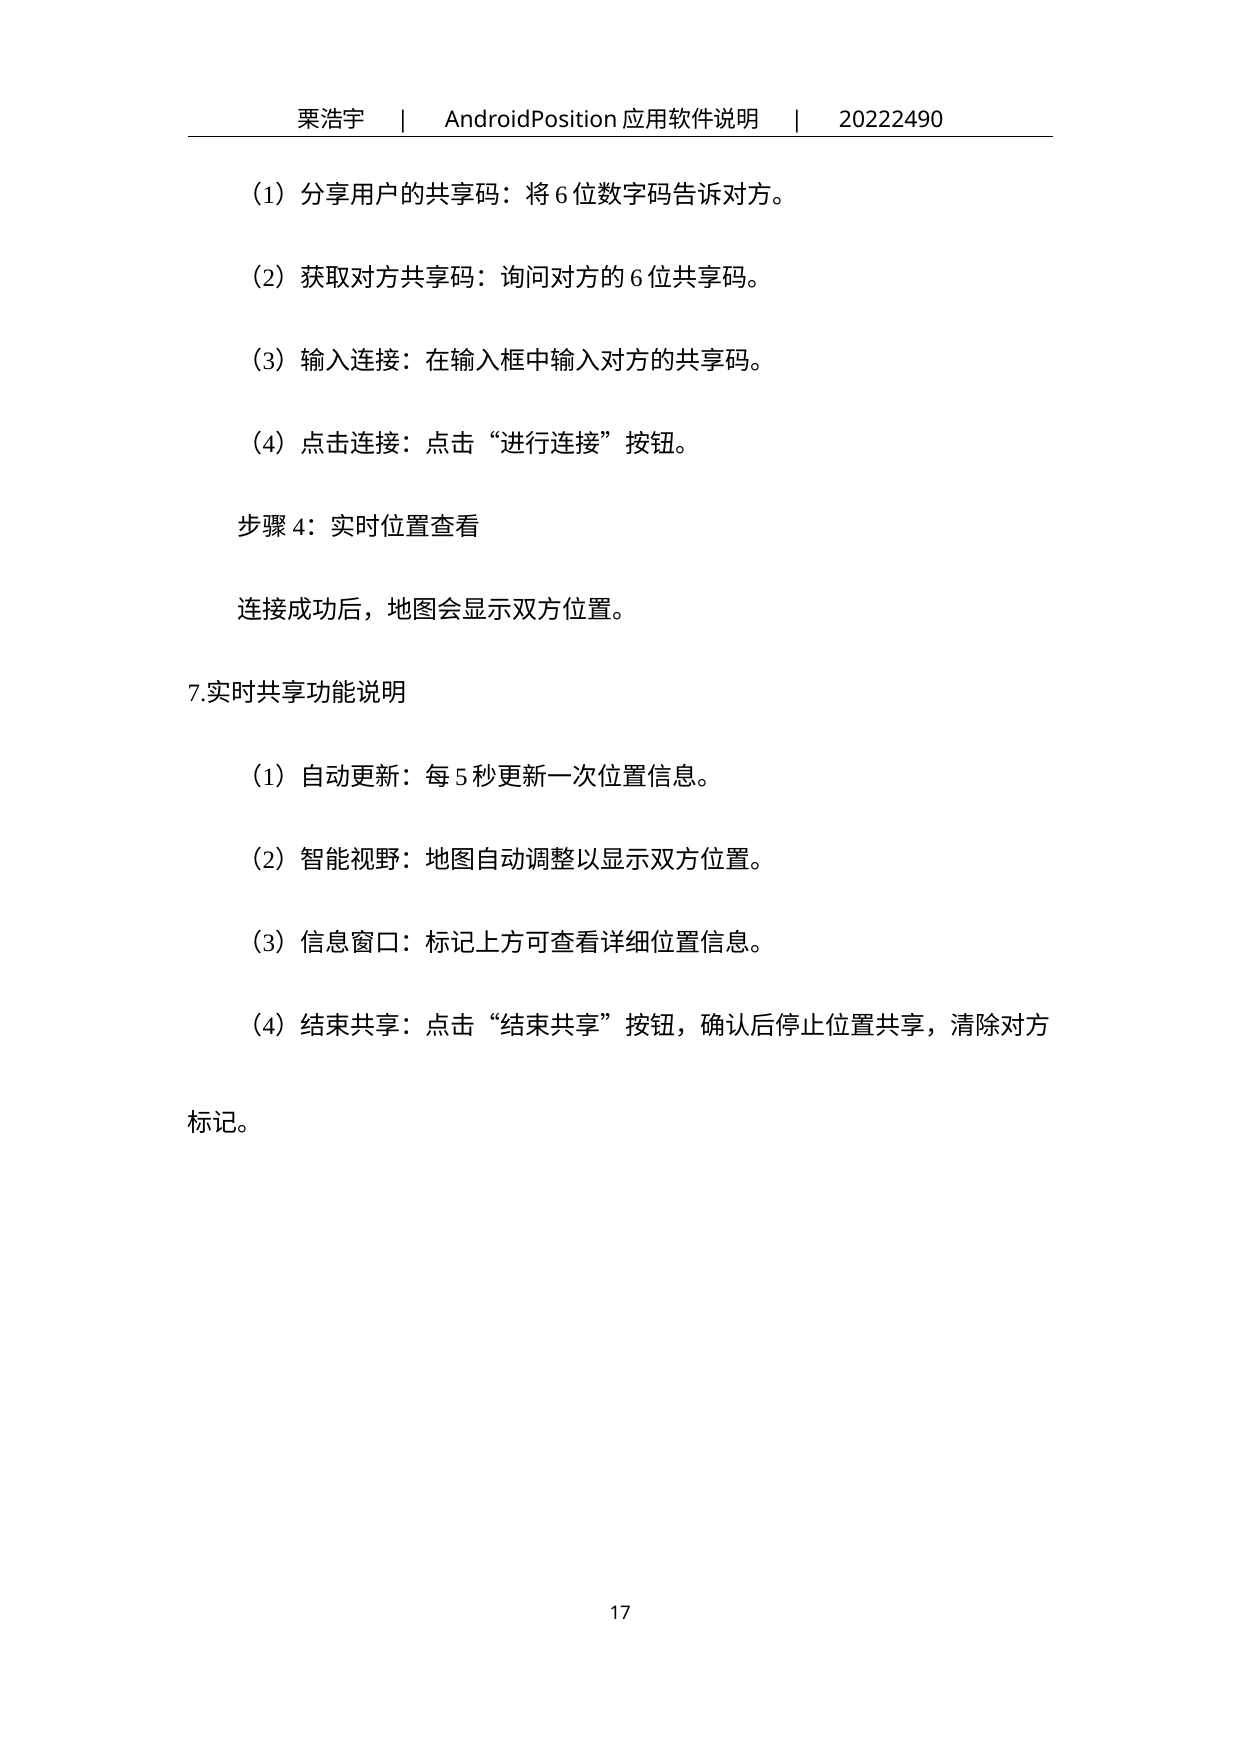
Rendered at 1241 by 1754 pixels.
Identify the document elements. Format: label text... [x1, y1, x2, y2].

text （2）智能视野：地图自动调整以显示双方位置。 [187, 825, 1053, 890]
text 步骤4：实时位置查看 [187, 492, 1053, 557]
text 7.实时共享功能说明 [187, 658, 1053, 723]
text （4）点击连接：点击“进行连接”按钮。 [187, 409, 1053, 474]
text （1）自动更新：每5秒更新一次位置信息。 [187, 742, 1053, 807]
text （4）结束共享：点击“结束共享”按钮，确认后停止位置共享，清除对方标记。 [187, 991, 1053, 1153]
text 连接成功后，地图会显示双方位置。 [187, 575, 1053, 640]
text （3）输入连接：在输入框中输入对方的共享码。 [187, 326, 1053, 391]
text （1）分享用户的共享码：将6位数字码告诉对方。 [187, 160, 1053, 225]
text （3）信息窗口：标记上方可查看详细位置信息。 [187, 908, 1053, 973]
text （2）获取对方共享码：询问对方的6位共享码。 [187, 243, 1053, 308]
